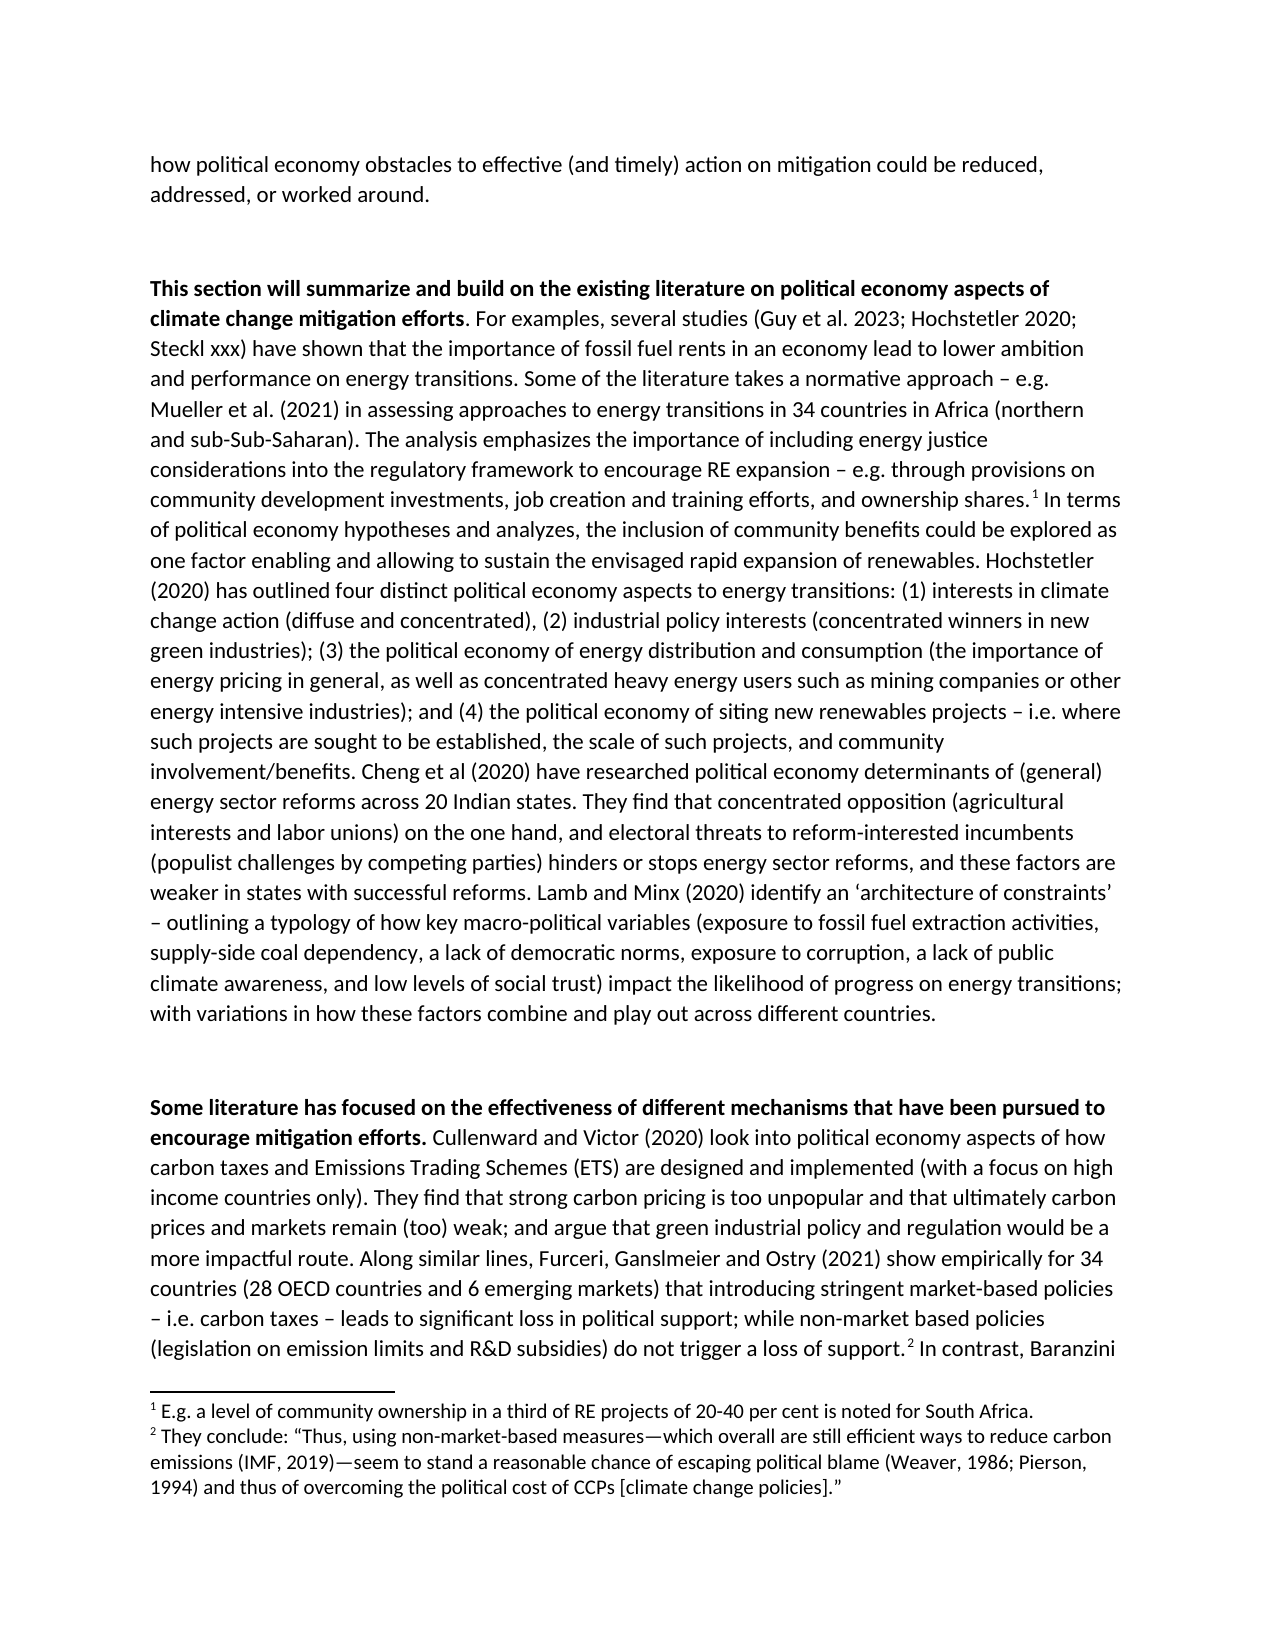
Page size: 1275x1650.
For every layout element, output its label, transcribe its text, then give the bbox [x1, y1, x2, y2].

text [150, 1093, 1125, 1362]
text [150, 150, 1125, 208]
text This section will summarize and build on the existing literature on political economy aspects of climate change mitigation efforts. For examples, several studies (Guy et al. 2023; Hochstetler 2020; Steckl xxx) have shown that the importance of fossil fuel rents in an economy lead to lower ambition and performance on energy transitions. Some of the literature takes a normative approach – e.g. Mueller et al. (2021) in assessing approaches to energy transitions in 34 countries in Africa (northern and sub-Sub-Saharan). The analysis emphasizes the importance of including energy justice considerations into the regulatory framework to encourage RE expansion – e.g. through provisions on community development investments, job creation and training efforts, and ownership shares. In terms of political economy hypotheses and analyzes, the inclusion of community benefits could be explored as one factor enabling and allowing to sustain the envisaged rapid expansion of renewables. Hochstetler (2020) has outlined four distinct political economy aspects to energy transitions: (1) interests in climate change action (diffuse and concentrated), (2) industrial policy interests (concentrated winners in new green industries); (3) the political economy of energy distribution and consumption (the importance of energy pricing in general, as well as concentrated heavy energy users such as mining companies or other energy intensive industries); and (4) the political economy of siting new renewables projects – i.e. where such projects are sought to be established, the scale of such projects, and community involvement/benefits. Cheng et al (2020) have researched political economy determinants of (general) energy sector reforms across 20 Indian states. They find that concentrated opposition (agricultural interests and labor unions) on the one hand, and electoral threats to reform-interested incumbents (populist challenges by competing parties) hinders or stops energy sector reforms, and these factors are weaker in states with successful reforms. Lamb and Minx (2020) identify an ‘architecture of constraints’ – outlining a typology of how key macro-political variables (exposure to fossil fuel extraction activities, supply-side coal dependency, a lack of democratic norms, exposure to corruption, a lack of public climate awareness, and low levels of social trust) impact the likelihood of progress on energy transitions; with variations in how these factors combine and play out across different countries. [150, 274, 1125, 1027]
